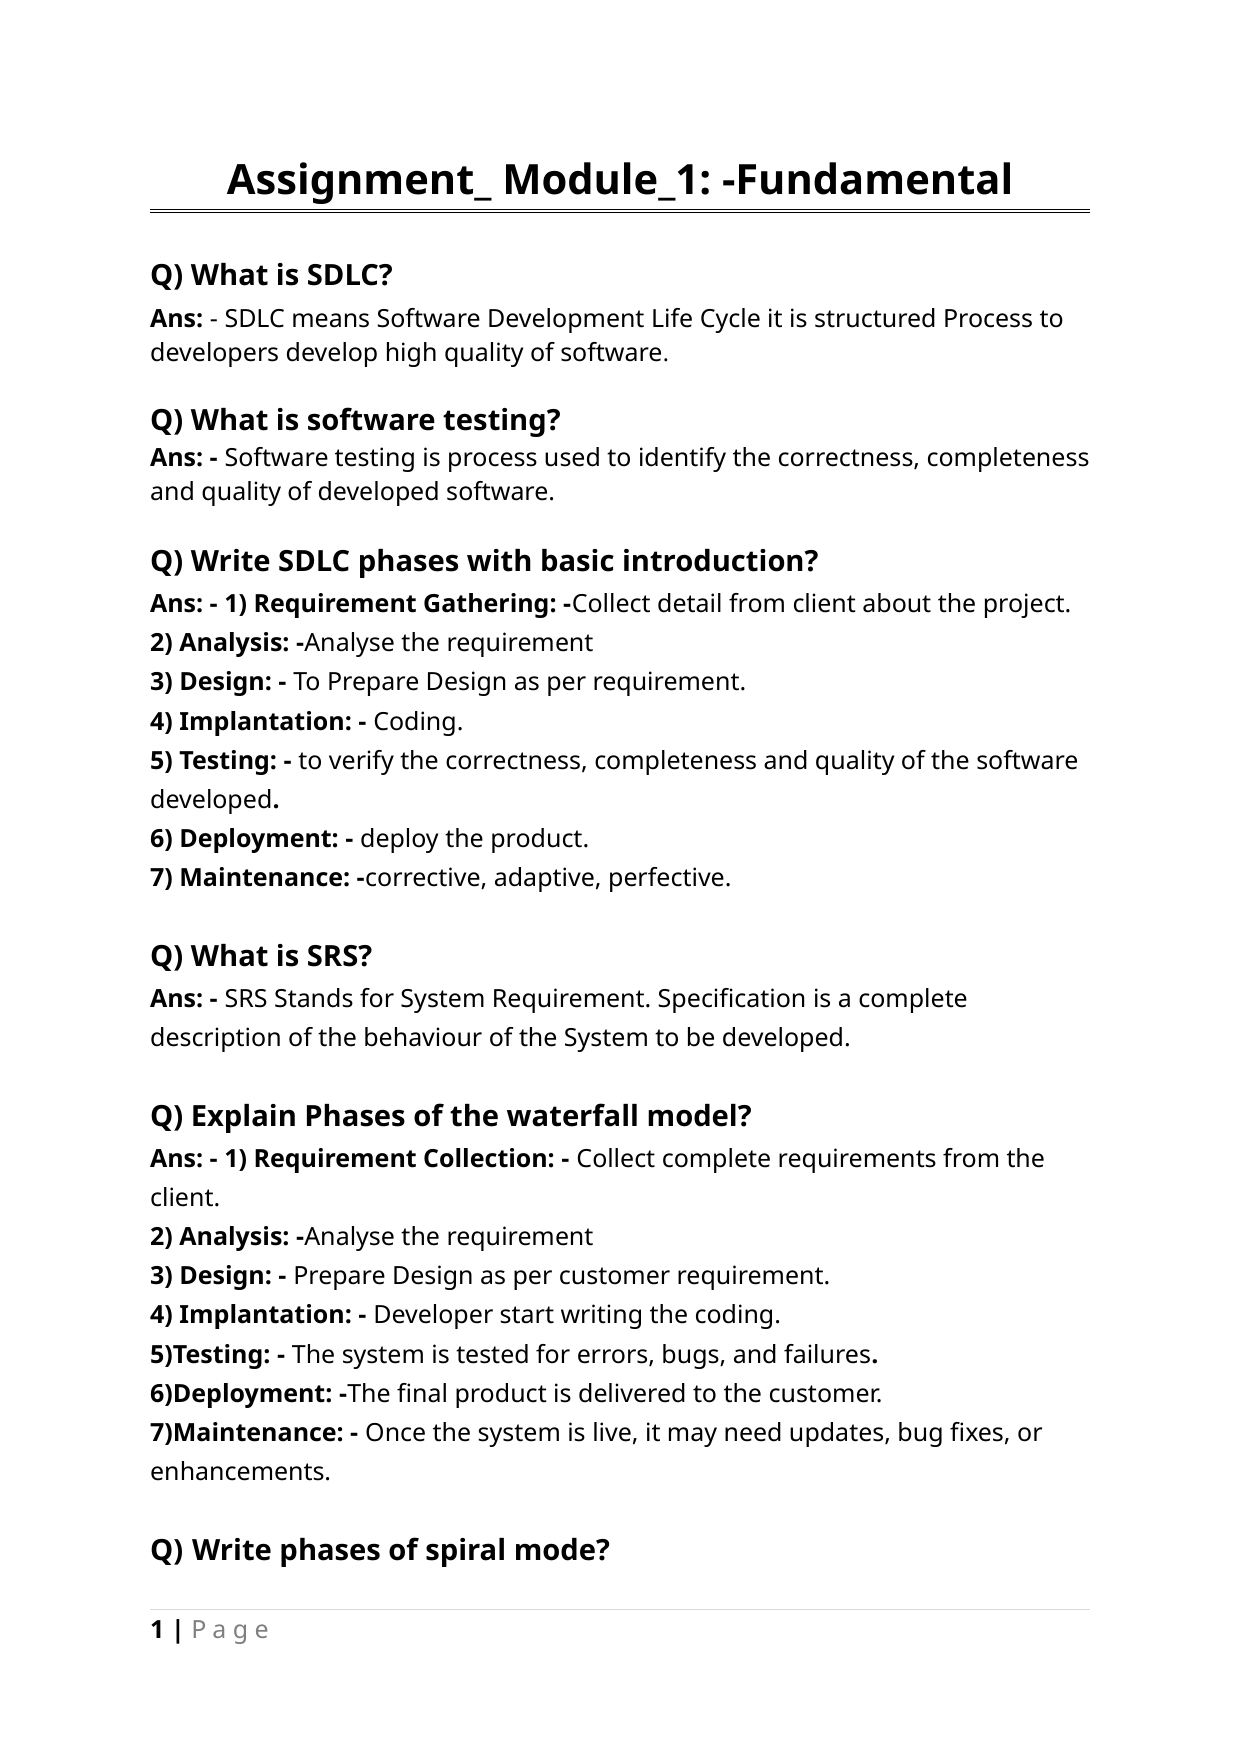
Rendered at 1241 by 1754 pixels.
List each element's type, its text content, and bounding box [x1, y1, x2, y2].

text 7) Maintenance: -corrective, adaptive, perfective. [150, 860, 1090, 894]
text 5) Testing: - to verify the correctness, completeness and quality of the software developed. [150, 742, 1090, 816]
text 2) Analysis: -Analyse the requirement [150, 625, 1090, 659]
text 6)Deployment: -The final product is delivered to the customer. [150, 1375, 1090, 1409]
text Q) Write phases of spiral mode? [150, 1529, 1090, 1568]
text 2) Analysis: -Analyse the requirement [150, 1219, 1090, 1253]
text 4) Implantation: - Coding. [150, 703, 1090, 737]
text Q) What is software testing? [150, 399, 1090, 439]
text 4) Implantation: - Developer start writing the coding. [150, 1297, 1090, 1331]
text Ans: - 1) Requirement Gathering: -Collect detail from client about the project. [150, 586, 1090, 620]
text Ans: - Software testing is process used to identify the correctness, completeness and quality of developed software. [150, 439, 1090, 507]
text 3) Design: - Prepare Design as per customer requirement. [150, 1258, 1090, 1292]
text Assignment_ Module_1: -Fundamental [150, 150, 1090, 209]
text Ans: - 1) Requirement Collection: - Collect complete requirements from the client. [150, 1140, 1090, 1214]
text Q) Write SDLC phases with basic introduction? [150, 540, 1090, 580]
text Q) Explain Phases of the waterfall model? [150, 1095, 1090, 1134]
text 7)Maintenance: - Once the system is live, it may need updates, bug fixes, or enhancements. [150, 1414, 1090, 1488]
text 6) Deployment: - deploy the product. [150, 821, 1090, 855]
text Ans: - SRS Stands for System Requirement. Specification is a complete description of the behaviour of the System to be developed. [150, 981, 1090, 1054]
text Q) What is SDLC? [150, 254, 1090, 294]
text 3) Design: - To Prepare Design as per requirement. [150, 664, 1090, 698]
text 5)Testing: - The system is tested for errors, bugs, and failures. [150, 1336, 1090, 1370]
text Q) What is SRS? [150, 935, 1090, 974]
text Ans: - SDLC means Software Development Life Cycle it is structured Process to developers develop high quality of software. [150, 300, 1090, 368]
